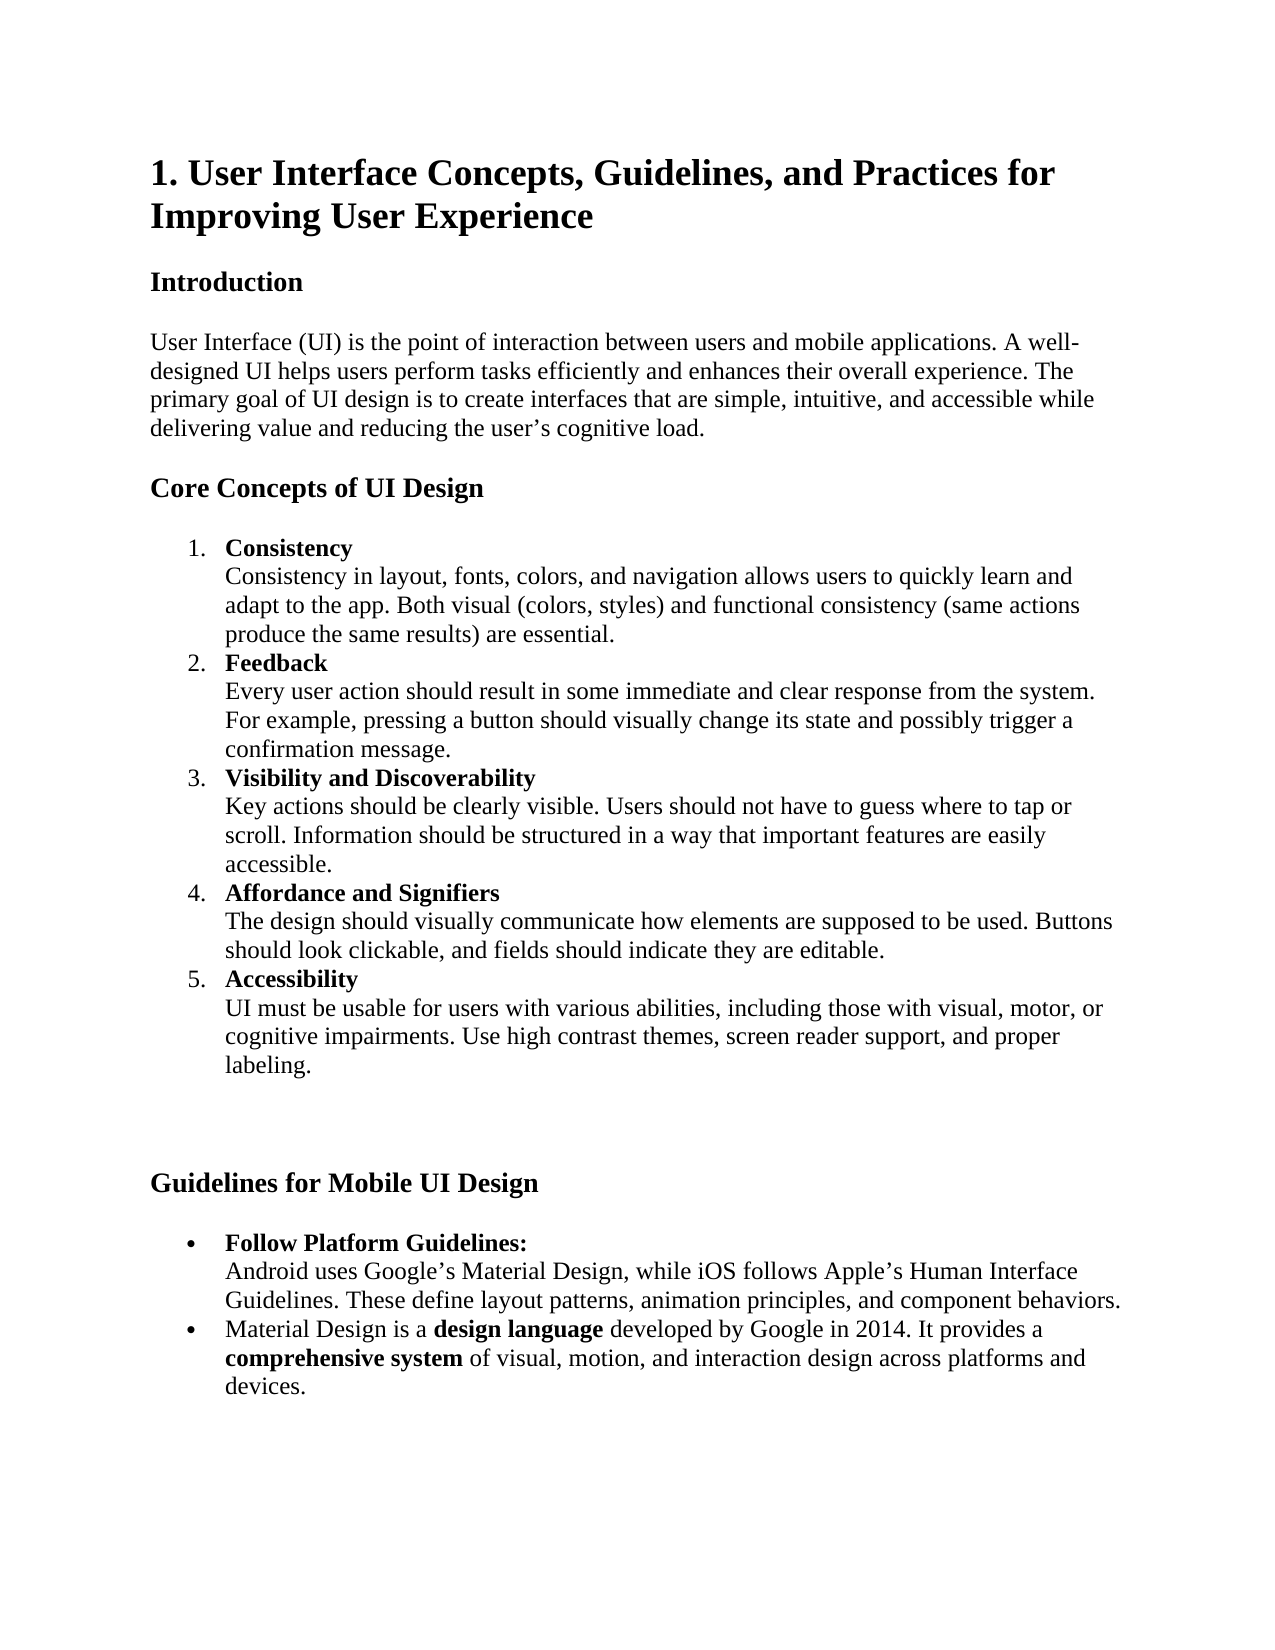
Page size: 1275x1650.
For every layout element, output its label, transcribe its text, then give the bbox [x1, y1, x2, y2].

text Introduction [150, 265, 1125, 298]
text Guidelines for Mobile UI Design [150, 1166, 1125, 1198]
list Consistency Consistency in layout, fonts, colors, and navigation allows users to quickly learn and adapt to the app. Both visual (colors, styles) and functional consistency (same actions produce the same results) are essential. [187, 533, 1125, 648]
text 1. User Interface Concepts, Guidelines, and Practices for Improving User Experience [150, 150, 1125, 236]
list Material Design is a design language developed by Google in 2014. It provides a comprehensive system of visual, motion, and interaction design across platforms and devices. [187, 1314, 1125, 1400]
list Follow Platform Guidelines: Android uses Google’s Material Design, while iOS follows Apple’s Human Interface Guidelines. These define layout patterns, animation principles, and component behaviors. [187, 1228, 1125, 1314]
list Accessibility UI must be usable for users with various abilities, including those with visual, motor, or cognitive impairments. Use high contrast themes, screen reader support, and proper labeling. [187, 964, 1125, 1079]
text User Interface (UI) is the point of interaction between users and mobile applications. A well-designed UI helps users perform tasks efficiently and enhances their overall experience. The primary goal of UI design is to create interfaces that are simple, intuitive, and accessible while delivering value and reducing the user’s cognitive load. [150, 327, 1125, 442]
list Feedback Every user action should result in some immediate and clear response from the system. For example, pressing a button should visually change its state and possibly trigger a confirmation message. [187, 648, 1125, 763]
list Visibility and Discoverability Key actions should be clearly visible. Users should not have to guess where to tap or scroll. Information should be structured in a way that important features are easily accessible. [187, 763, 1125, 878]
list Affordance and Signifiers The design should visually communicate how elements are supposed to be used. Buttons should look clickable, and fields should indicate they are editable. [187, 878, 1125, 964]
text Core Concepts of UI Design [150, 471, 1125, 503]
